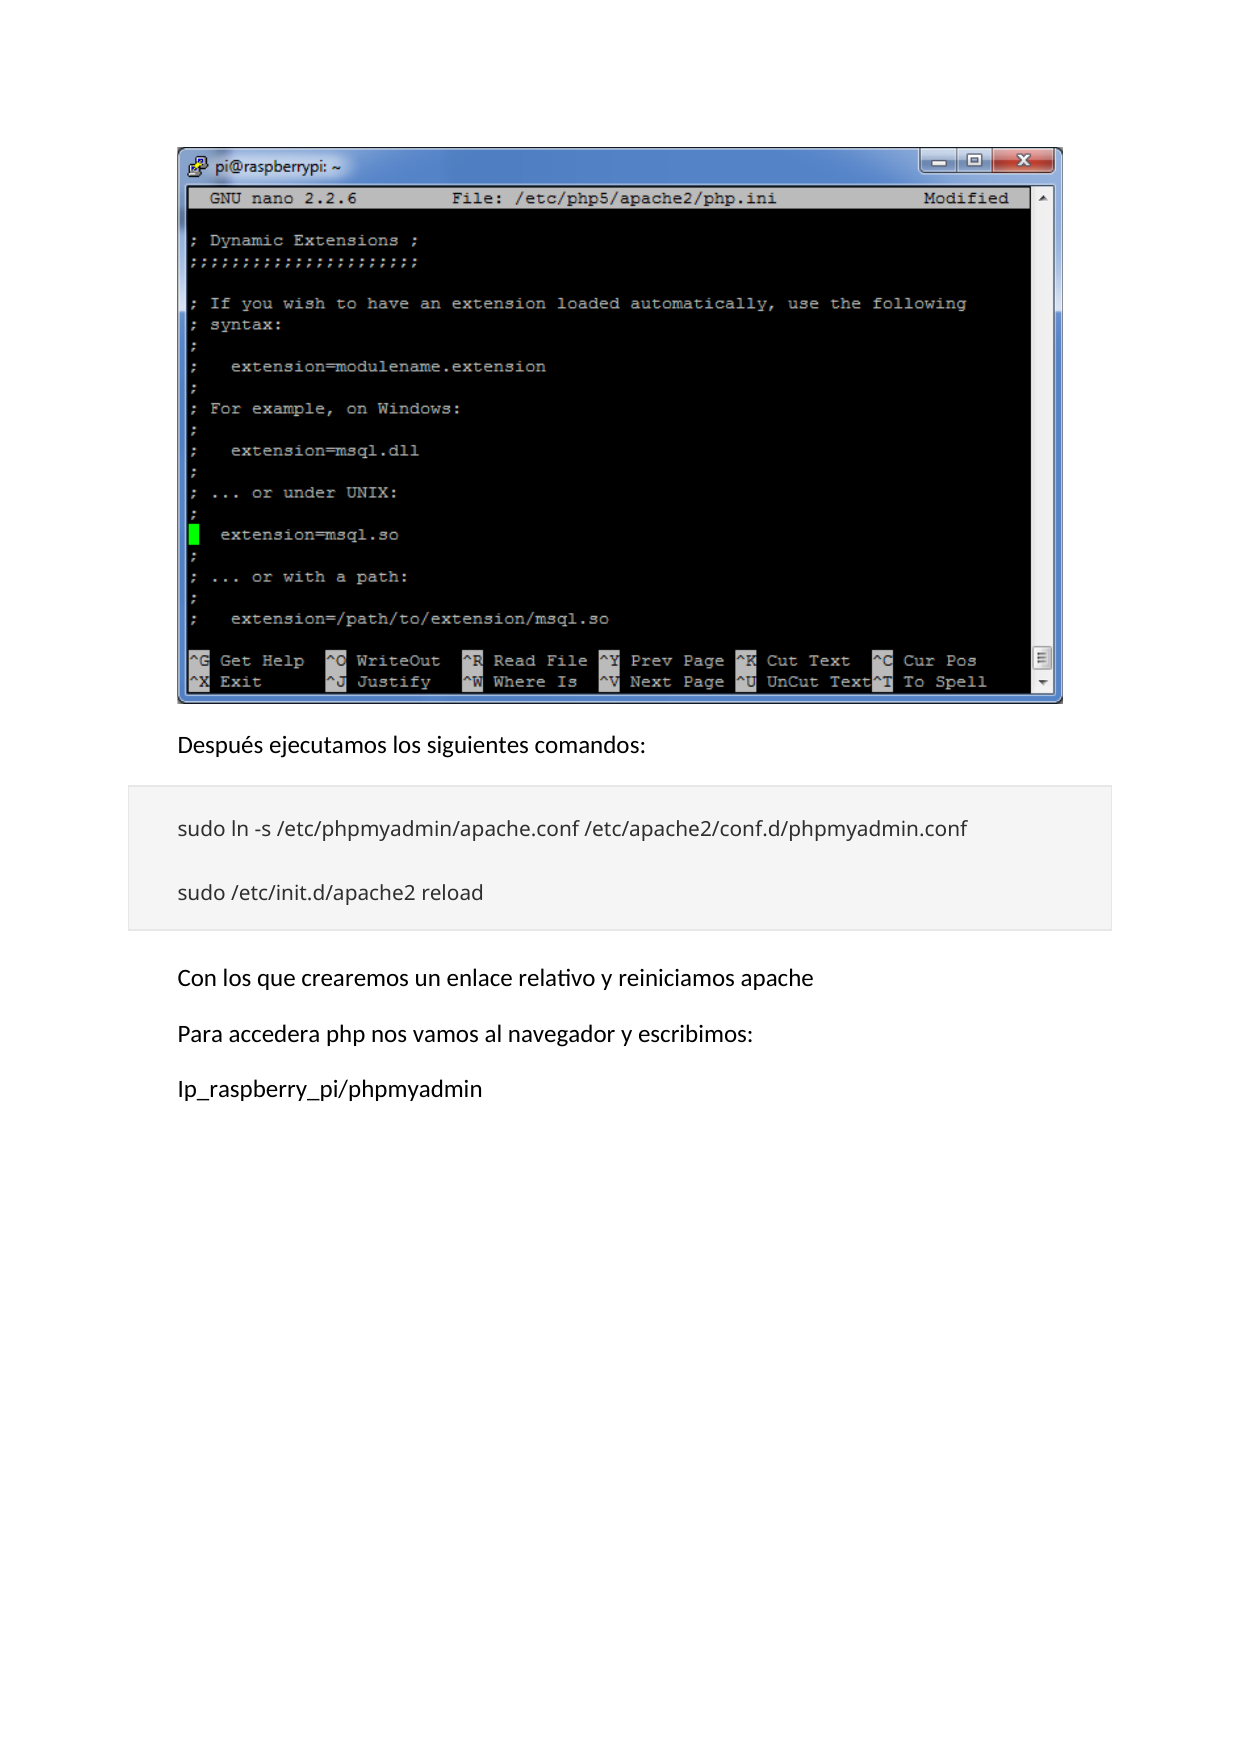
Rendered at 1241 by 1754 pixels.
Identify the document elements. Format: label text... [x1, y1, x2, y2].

picture [177, 147, 1063, 704]
text Ip_raspberry_pi/phpmyadmin [177, 1074, 1063, 1104]
text sudo /etc/init.d/apache2 reload [129, 849, 1111, 929]
text Para accedera php nos vamos al navegador y escribimos: [177, 1018, 1063, 1048]
text Con los que crearemos un enlace relativo y reiniciamos apache [177, 962, 1063, 992]
text sudo ln -s /etc/phpmyadmin/apache.conf /etc/apache2/conf.d/phpmyadmin.conf [129, 787, 1111, 842]
text Después ejecutamos los siguientes comandos: [177, 729, 1063, 759]
